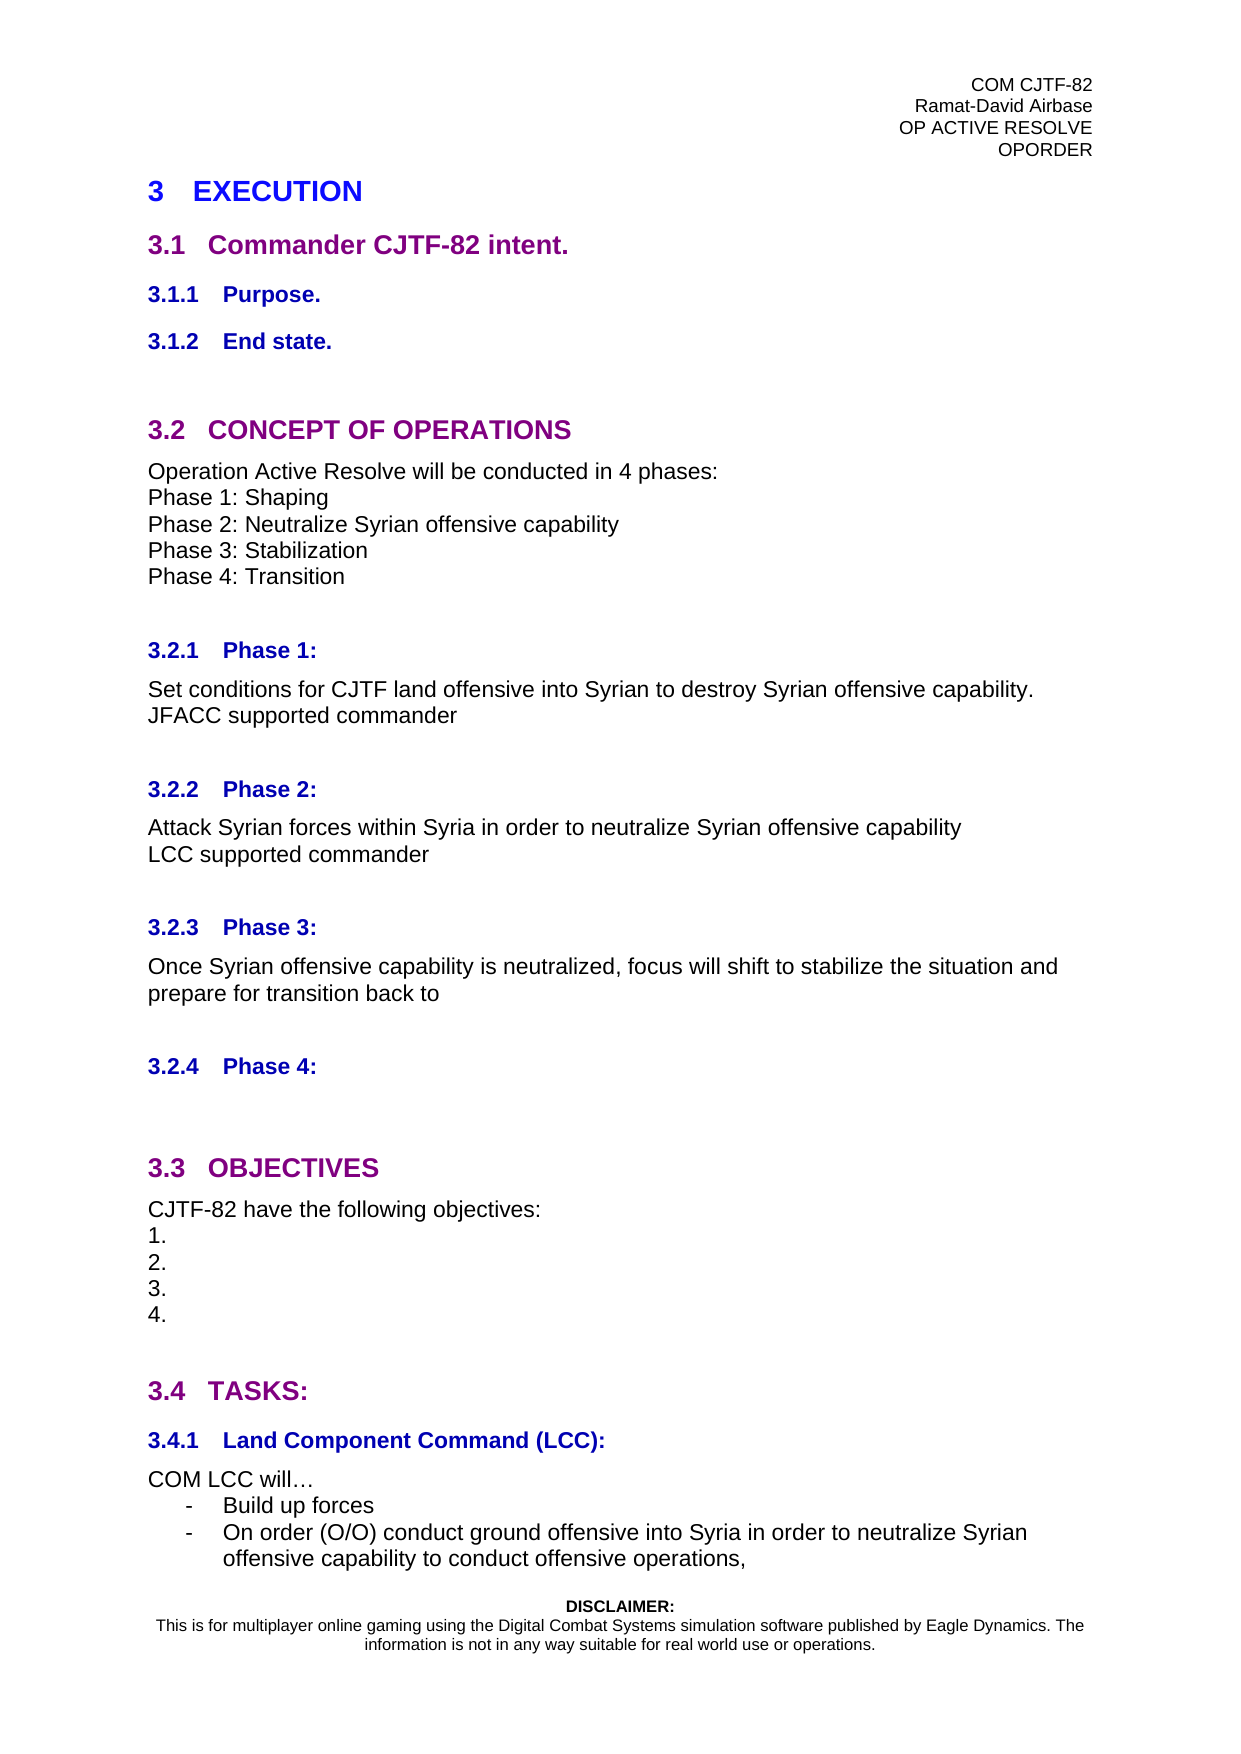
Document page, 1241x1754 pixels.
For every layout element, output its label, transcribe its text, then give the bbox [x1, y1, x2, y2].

text LCC supported commander [148, 841, 1093, 867]
text Phase 3: Stabilization [148, 537, 1093, 563]
subtitle TASKS: [148, 1375, 1093, 1406]
text Phase 4: Transition [148, 563, 1093, 589]
subtitle EXECUTION [148, 174, 1093, 208]
text 3. [148, 1275, 1093, 1301]
text Phase 2: Neutralize Syrian offensive capability [148, 511, 1093, 537]
subtitle Land Component Command (LCC): [148, 1427, 1093, 1453]
subtitle OBJECTIVES [148, 1152, 1093, 1183]
text Phase 1: Shaping [148, 484, 1093, 511]
subtitle CONCEPT OF OPERATIONS [148, 414, 1093, 445]
text 2. [148, 1249, 1093, 1275]
text Attack Syrian forces within Syria in order to neutralize Syrian offensive capability [148, 814, 1093, 841]
list On order (O/O) conduct ground offensive into Syria in order to neutralize Syrian offensive capability to conduct offensive operations, [185, 1519, 1093, 1571]
text 1. [148, 1222, 1093, 1249]
subtitle Purpose. [148, 281, 1093, 307]
text Operation Active Resolve will be conducted in 4 phases: [148, 458, 1093, 484]
subtitle Phase 4: [148, 1053, 1093, 1079]
text COM LCC will… [148, 1466, 1093, 1492]
text Once Syrian offensive capability is neutralized, focus will shift to stabilize the situation and prepare for transition back to [148, 953, 1093, 1006]
subtitle Phase 1: [148, 637, 1093, 663]
subtitle Commander CJTF-82 intent. [148, 229, 1093, 260]
subtitle Phase 3: [148, 914, 1093, 941]
text CJTF-82 have the following objectives: [148, 1196, 1093, 1222]
text 4. [148, 1301, 1093, 1328]
subtitle Phase 2: [148, 776, 1093, 802]
text JFACC supported commander [148, 702, 1093, 728]
text Set conditions for CJTF land offensive into Syrian to destroy Syrian offensive capability. [148, 676, 1093, 702]
list Build up forces [185, 1492, 1093, 1519]
subtitle End state. [148, 328, 1093, 354]
